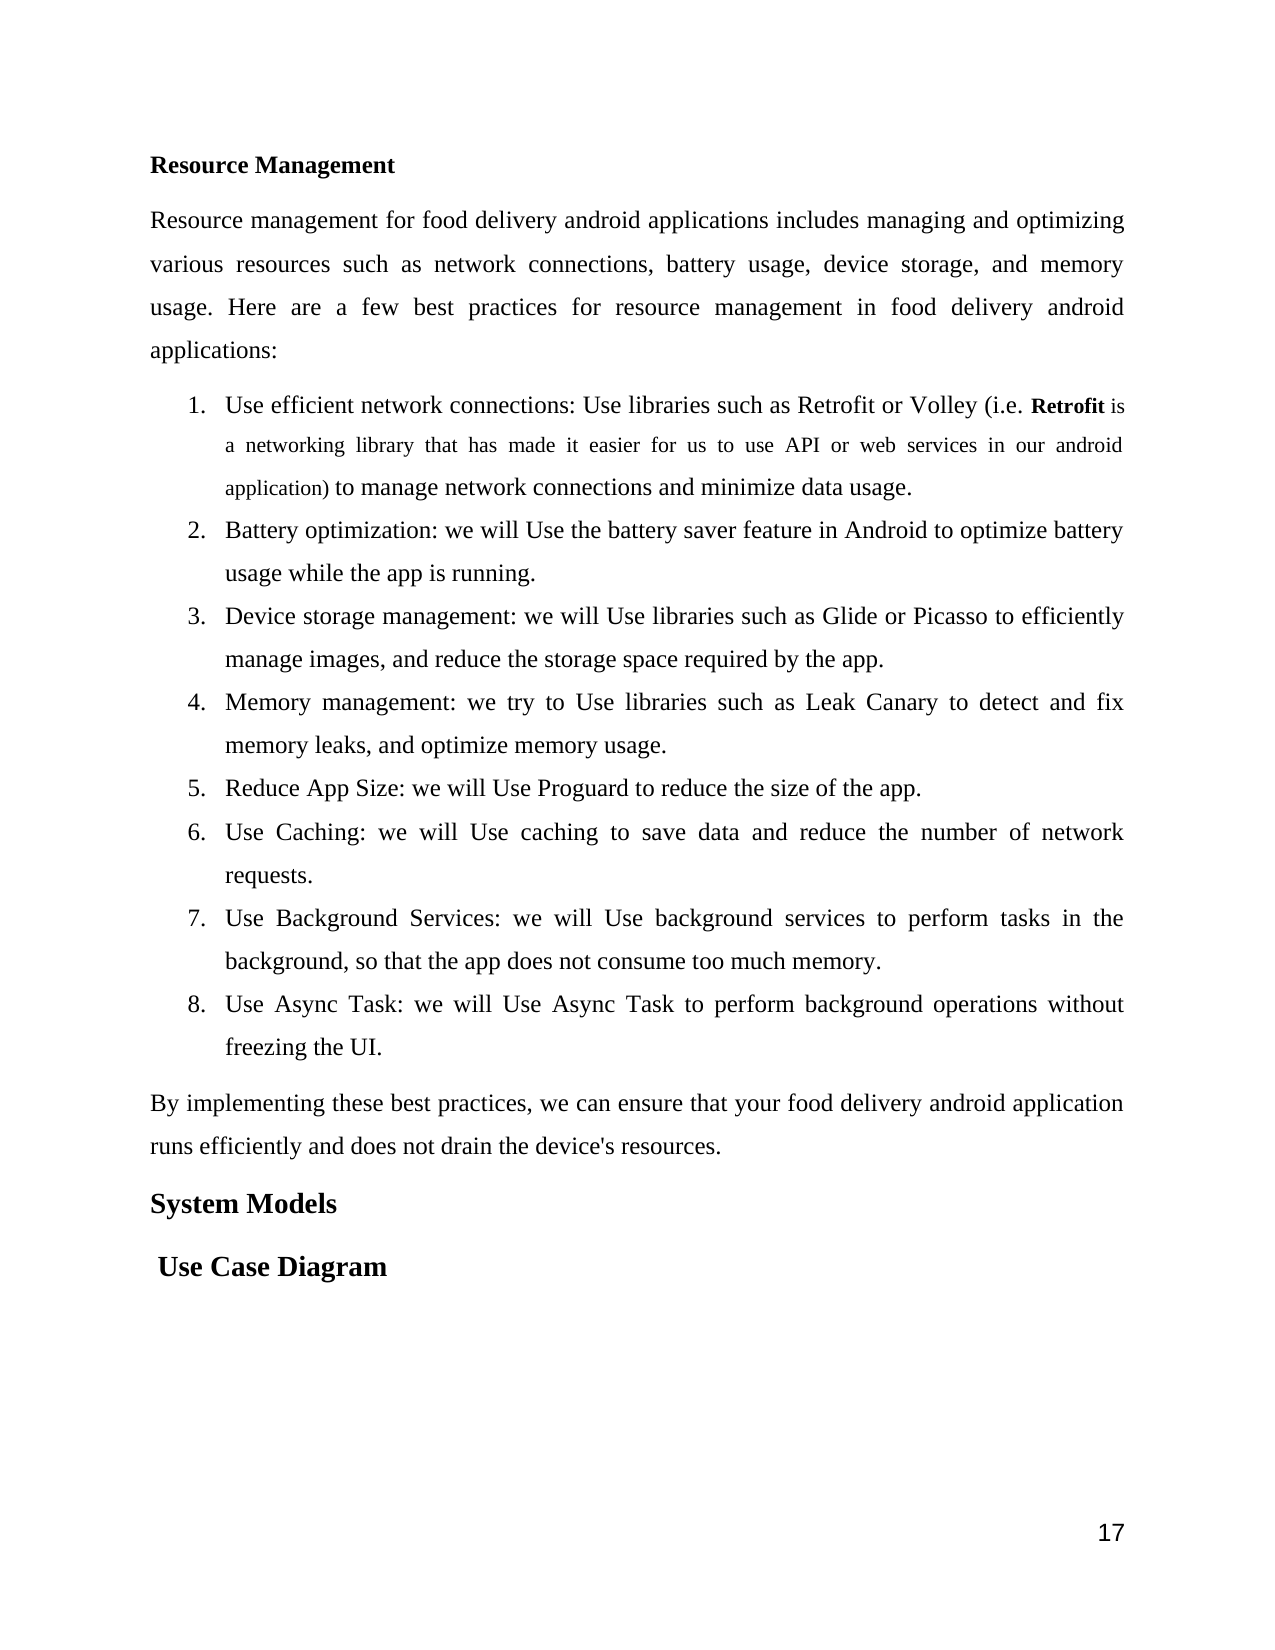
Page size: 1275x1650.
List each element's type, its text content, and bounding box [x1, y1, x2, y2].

text By implementing these best practices, we can ensure that your food delivery android application runs efficiently and does not drain the device's resources. [150, 1088, 1125, 1160]
text Resource management for food delivery android applications includes managing and optimizing various resources such as network connections, battery usage, device storage, and memory usage. Here are a few best practices for resource management in food delivery android applications: [150, 206, 1125, 364]
text Use Case Diagram [150, 1249, 1125, 1283]
list Reduce App Size: we will Use Proguard to reduce the size of the app. [187, 773, 1125, 802]
list Device storage management: we will Use libraries such as Glide or Picasso to efficiently manage images, and reduce the storage space required by the app. [187, 601, 1125, 673]
list Use Async Task: we will Use Async Task to perform background operations without freezing the UI. [187, 989, 1125, 1061]
list Battery optimization: we will Use the battery saver feature in Android to optimize battery usage while the app is running. [187, 515, 1125, 587]
text Resource Management [150, 150, 1125, 179]
list Memory management: we try to Use libraries such as Leak Canary to detect and fix memory leaks, and optimize memory usage. [187, 687, 1125, 759]
text System Models [150, 1187, 1125, 1220]
list Use Caching: we will Use caching to save data and reduce the number of network requests. [187, 817, 1125, 888]
list Use Background Services: we will Use background services to perform tasks in the background, so that the app does not consume too much memory. [187, 903, 1125, 975]
list Use efficient network connections: Use libraries such as Retrofit or Volley (i.e. Retrofit is a networking library that has made it easier for us to use API or web services in our android application) to manage network connections and minimize data usage. [187, 391, 1125, 500]
